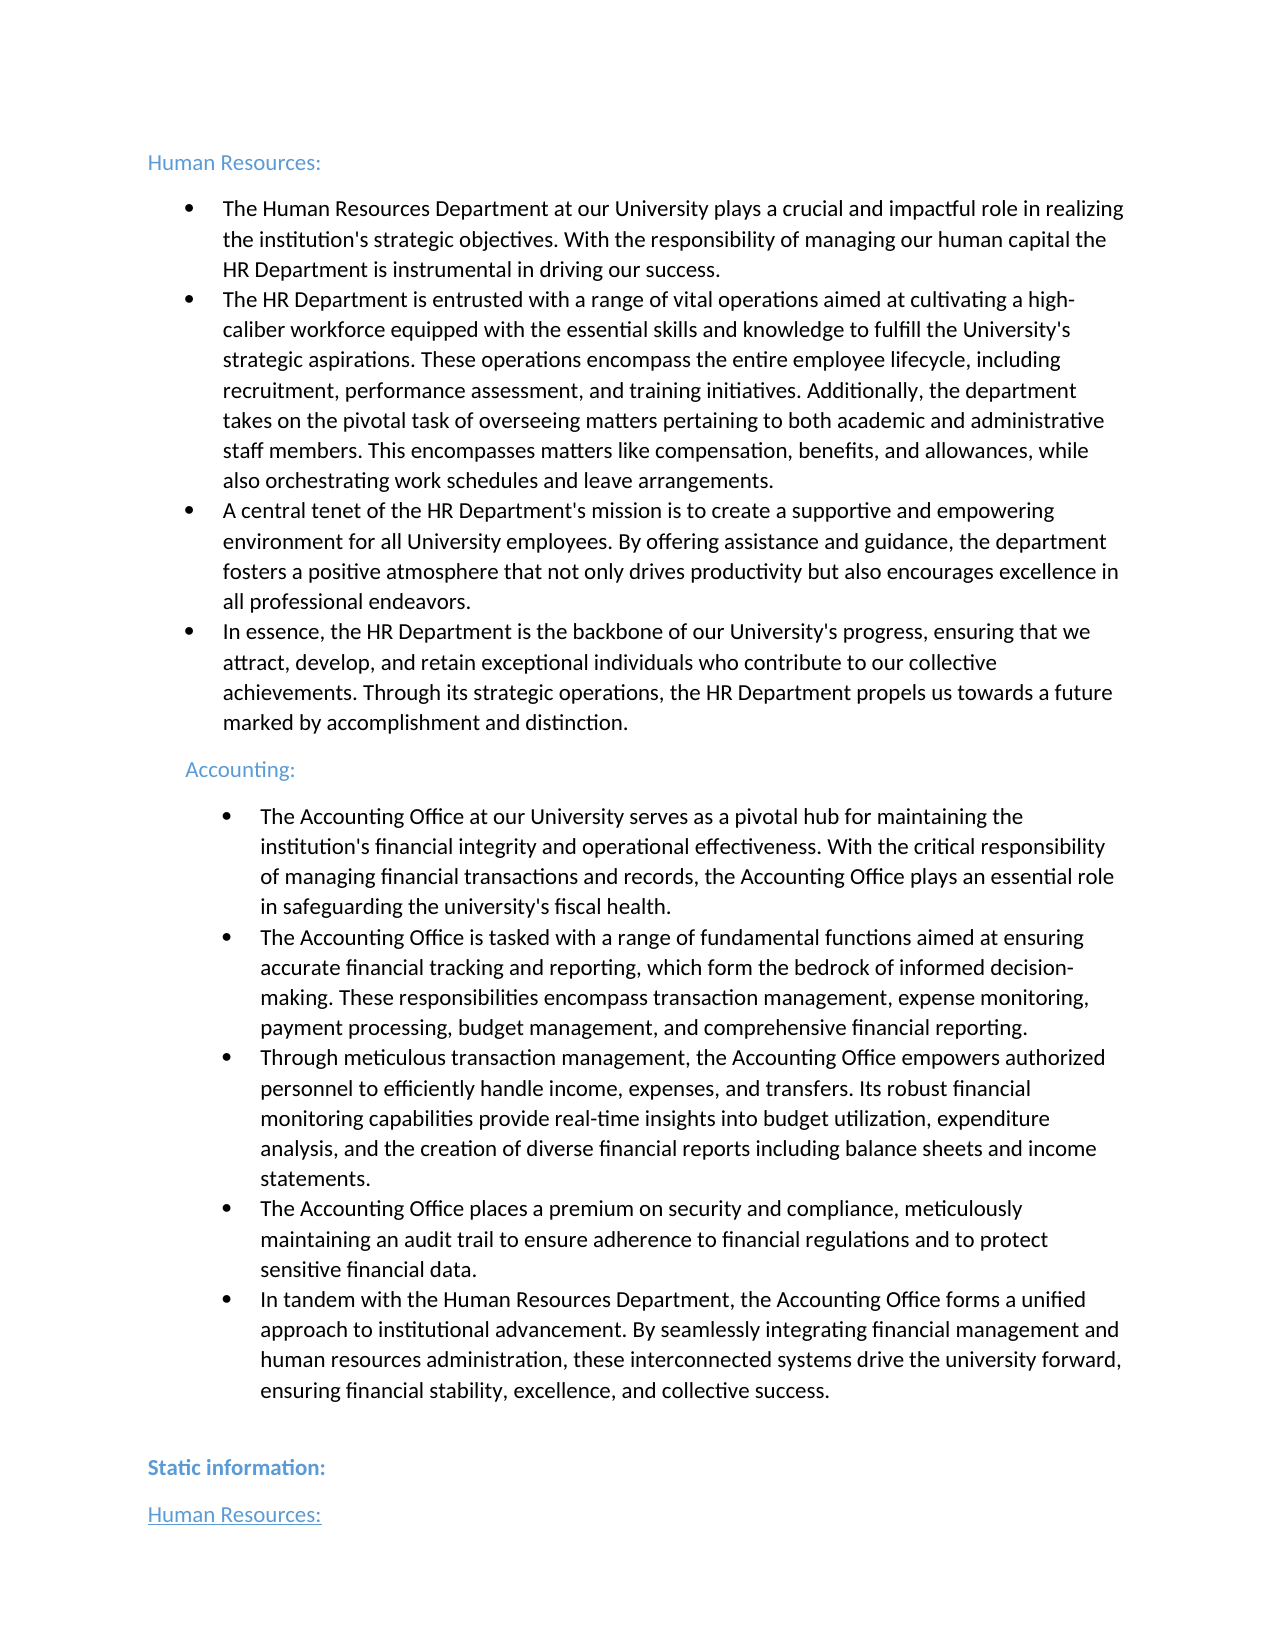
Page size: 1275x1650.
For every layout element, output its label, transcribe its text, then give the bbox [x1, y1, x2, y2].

list The Accounting Office is tasked with a range of fundamental functions aimed at ensuring accurate financial tracking and reporting, which form the bedrock of informed decision-making. These responsibilities encompass transaction management, expense monitoring, payment processing, budget management, and comprehensive financial reporting. [223, 923, 1127, 1041]
text Human Resources: [148, 148, 1127, 176]
list In tandem with the Human Resources Department, the Accounting Office forms a unified approach to institutional advancement. By seamlessly integrating financial management and human resources administration, these interconnected systems drive the university forward, ensuring financial stability, excellence, and collective success. [223, 1285, 1127, 1404]
list The HR Department is entrusted with a range of vital operations aimed at cultivating a high-caliber workforce equipped with the essential skills and knowledge to fulfill the University's strategic aspirations. These operations encompass the entire employee lifecycle, including recruitment, performance assessment, and training initiatives. Additionally, the department takes on the pivotal task of overseeing matters pertaining to both academic and administrative staff members. This encompasses matters like compensation, benefits, and allowances, while also orchestrating work schedules and leave arrangements. [185, 285, 1127, 494]
list The Accounting Office at our University serves as a pivotal hub for maintaining the institution's financial integrity and operational effectiveness. With the critical responsibility of managing financial transactions and records, the Accounting Office plays an essential role in safeguarding the university's fiscal health. [223, 802, 1127, 920]
list The Accounting Office places a premium on security and compliance, meticulously maintaining an audit trail to ensure adherence to financial regulations and to protect sensitive financial data. [223, 1194, 1127, 1283]
text Human Resources: [148, 1500, 1127, 1528]
text Accounting: [185, 755, 1127, 783]
list The Human Resources Department at our University plays a crucial and impactful role in realizing the institution's strategic objectives. With the responsibility of managing our human capital the HR Department is instrumental in driving our success. [185, 194, 1127, 283]
list In essence, the HR Department is the backbone of our University's progress, ensuring that we attract, develop, and retain exceptional individuals who contribute to our collective achievements. Through its strategic operations, the HR Department propels us towards a future marked by accomplishment and distinction. [185, 617, 1127, 736]
list A central tenet of the HR Department's mission is to create a supportive and empowering environment for all University employees. By offering assistance and guidance, the department fosters a positive atmosphere that not only drives productivity but also encourages excellence in all professional endeavors. [185, 497, 1127, 615]
text Static information: [148, 1453, 1127, 1481]
list Through meticulous transaction management, the Accounting Office empowers authorized personnel to efficiently handle income, expenses, and transfers. Its robust financial monitoring capabilities provide real-time insights into budget utilization, expenditure analysis, and the creation of diverse financial reports including balance sheets and income statements. [223, 1043, 1127, 1192]
